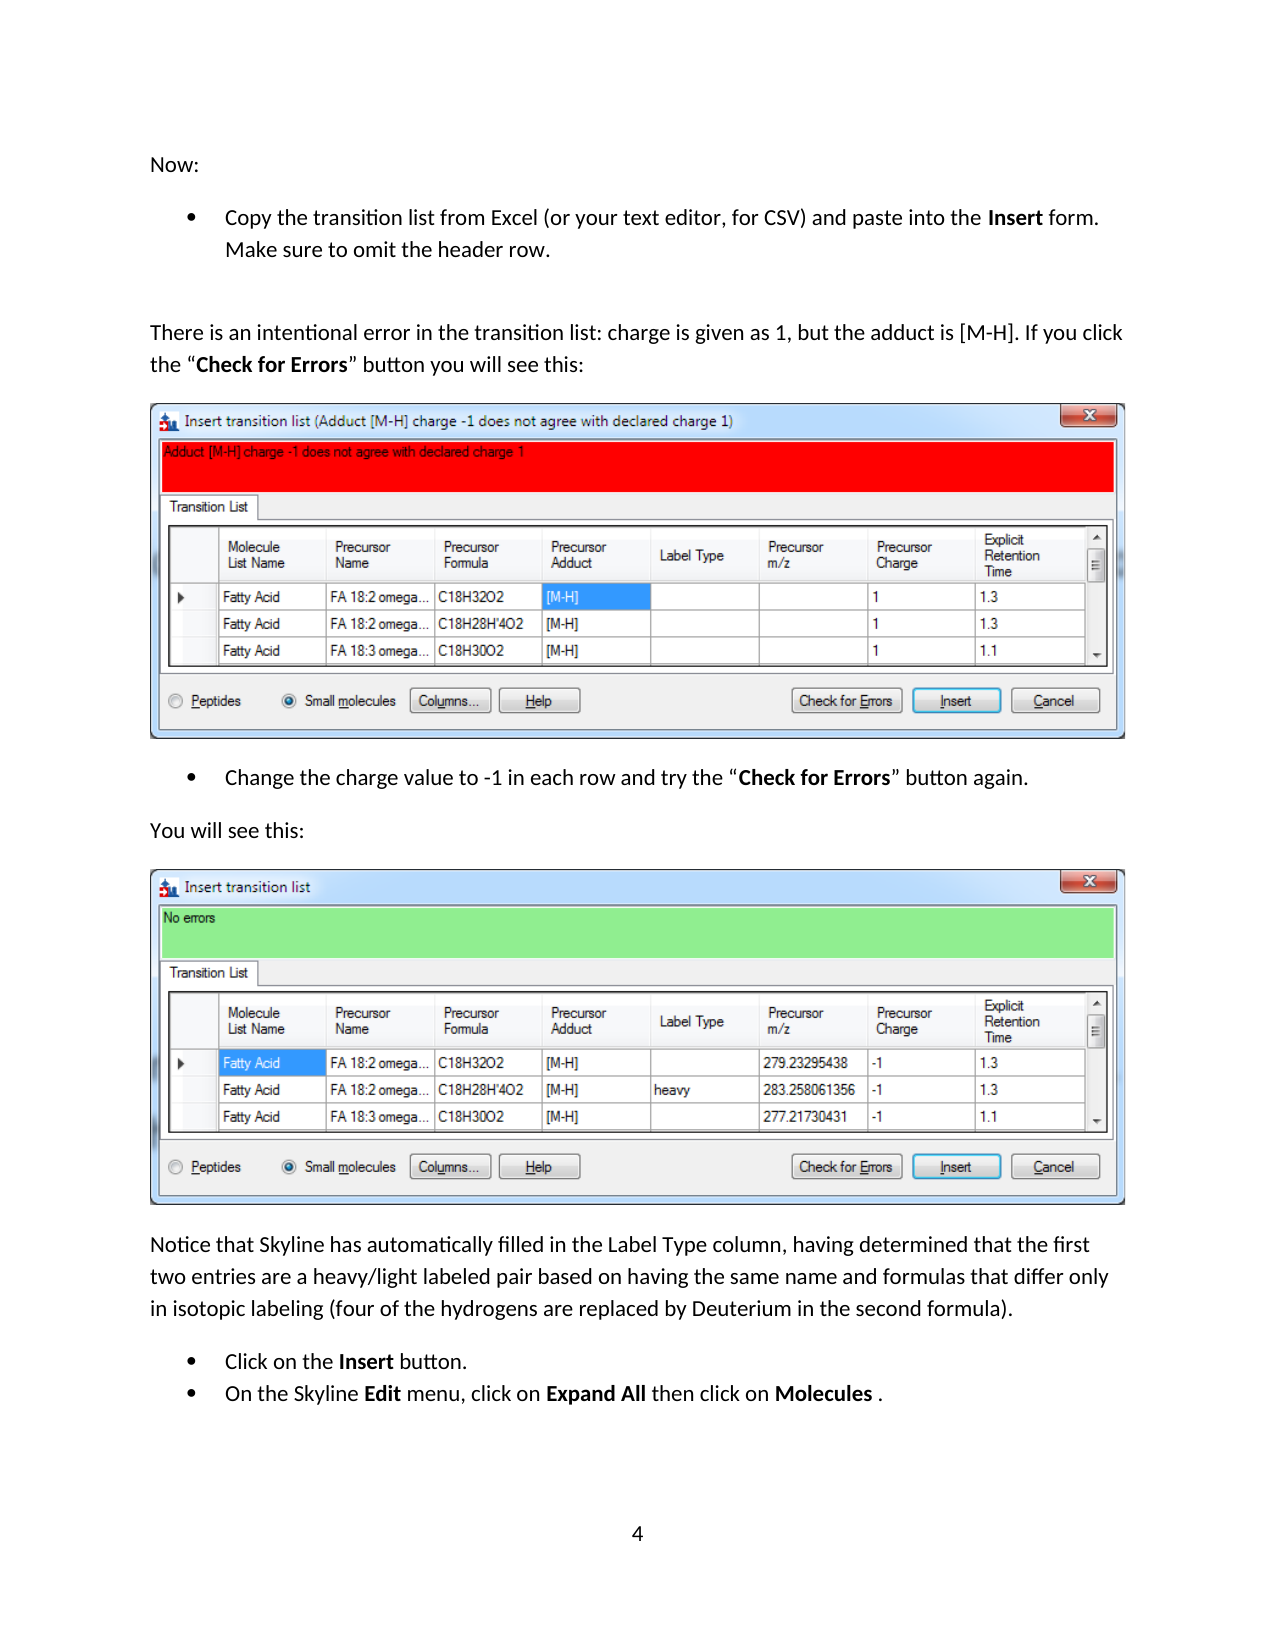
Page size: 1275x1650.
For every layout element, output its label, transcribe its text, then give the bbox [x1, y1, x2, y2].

list Copy the transition list from Excel (or your text editor, for CSV) and paste into the Insert form. Make sure to omit the header row. [187, 203, 1125, 263]
list Change the charge value to -1 in each row and try the “Check for Errors” button again. [187, 763, 1125, 791]
text Now: [150, 150, 1125, 178]
text There is an intentional error in the transition list: charge is given as 1, but the adduct is [M-H]. If you click the “Check for Errors” button you will see this: [150, 318, 1125, 378]
picture [150, 869, 1125, 1205]
list Click on the Insert button. [187, 1347, 1125, 1375]
text Notice that Skyline has automatically filled in the Label Type column, having determined that the first two entries are a heavy/light labeled pair based on having the same name and formulas that differ only in isotopic labeling (four of the hydrogens are replaced by Deuterium in the second formula). [150, 1230, 1125, 1322]
list On the Skyline Edit menu, click on Expand All then click on Molecules . [187, 1379, 1125, 1407]
picture [150, 403, 1125, 739]
text You will see this: [150, 816, 1125, 844]
